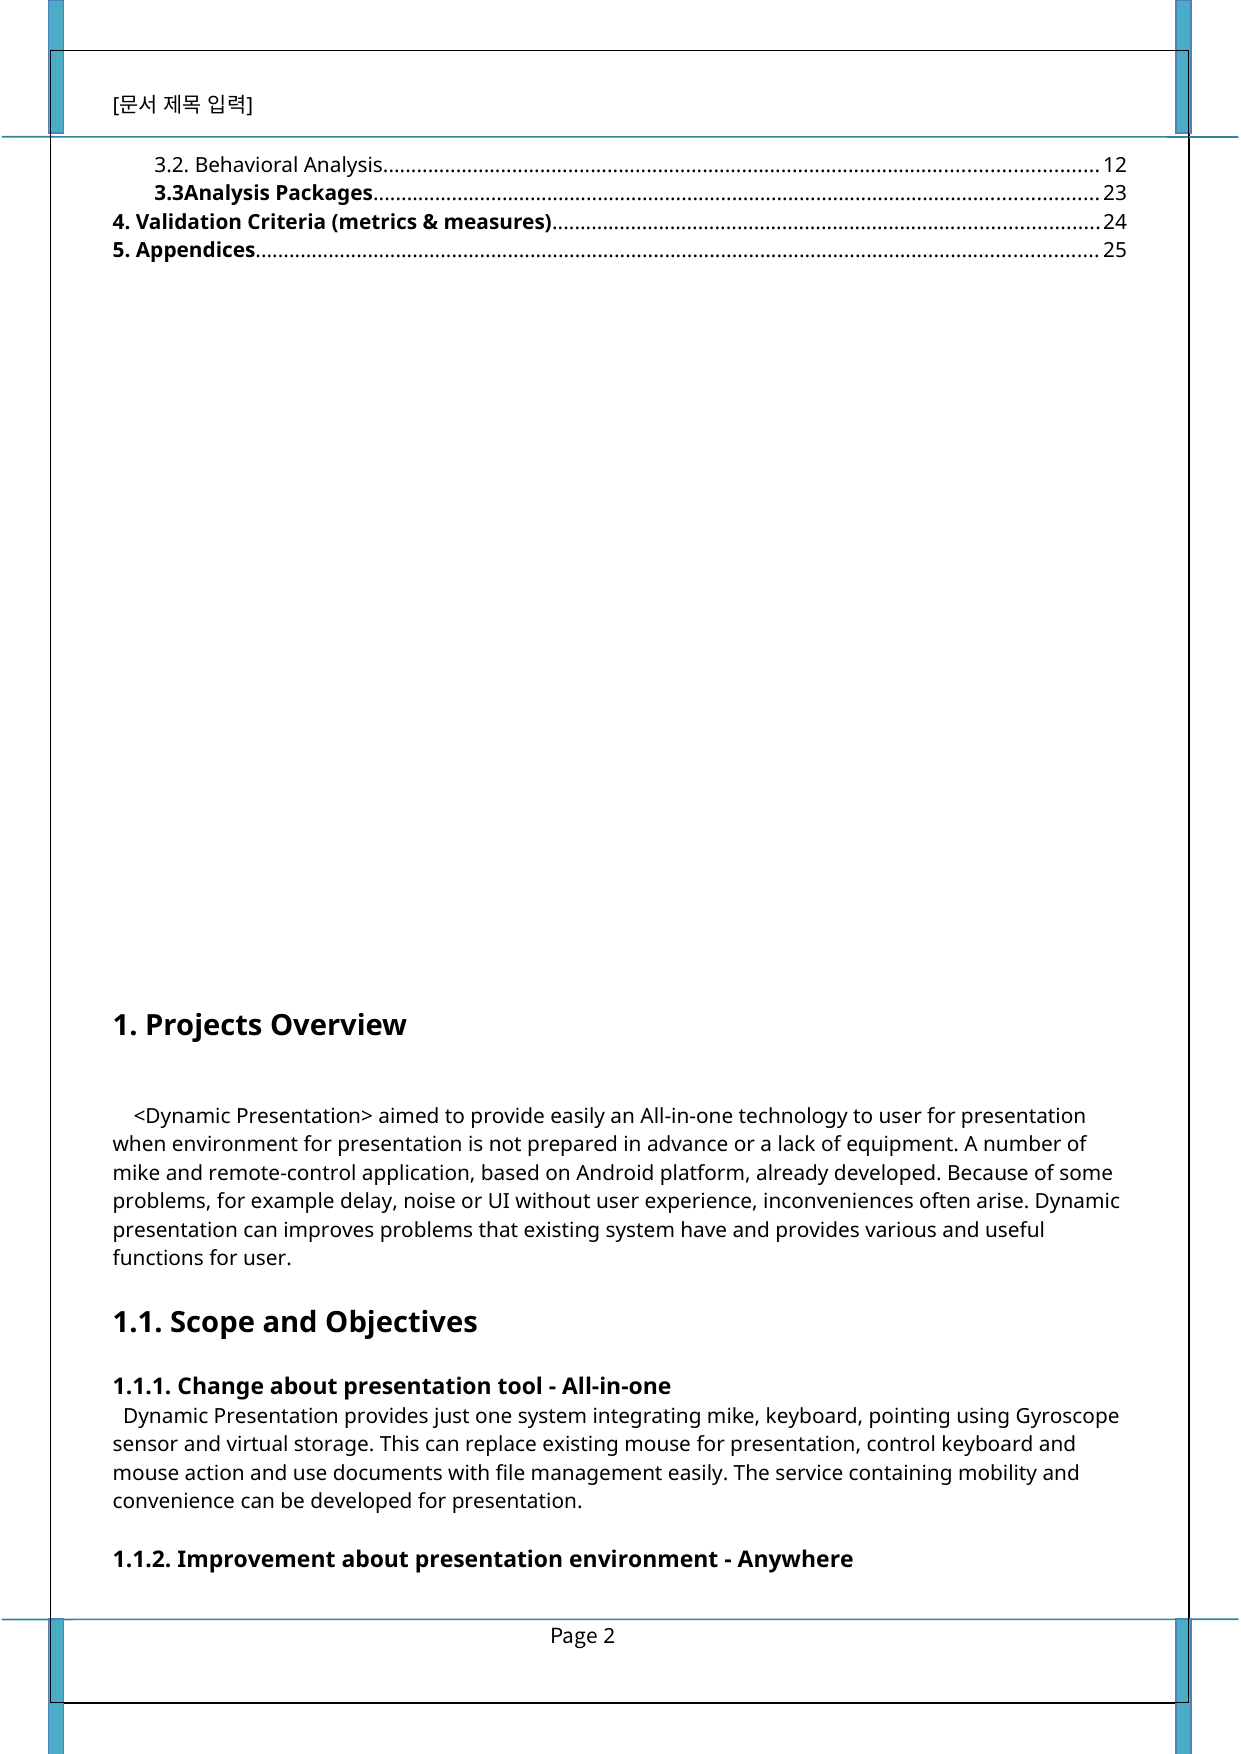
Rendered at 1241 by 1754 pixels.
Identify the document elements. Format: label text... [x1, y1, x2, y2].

subtitle 1. Projects Overview [112, 1004, 1127, 1043]
text <Dynamic Presentation> aimed to provide easily an All-in-one technology to user for presentation when environment for presentation is not prepared in advance or a lack of equipment. A number of mike and remote-control application, based on Android platform, already developed. Because of some problems, for example delay, noise or UI without user experience, inconveniences often arise. Dynamic presentation can improves problems that existing system have and provides various and useful functions for user. [112, 1101, 1127, 1272]
text 4. Validation Criteria (metrics & measures) 24 [112, 207, 1127, 235]
text Dynamic Presentation provides just one system integrating mike, keyboard, pointing using Gyroscope sensor and virtual storage. This can replace existing mouse for presentation, control keyboard and mouse action and use documents with file management easily. The service containing mobility and convenience can be developed for presentation. [112, 1401, 1127, 1515]
text 5. Appendices 25 [112, 235, 1127, 264]
text 3.3Analysis Packages 23 [154, 178, 1127, 207]
subtitle 1.1. Scope and Objectives [112, 1301, 1127, 1341]
text 3.2. Behavioral Analysis 12 [154, 150, 1127, 178]
text 1.1.2. Improvement about presentation environment - Anywhere [112, 1515, 1127, 1574]
text 1.1.1. Change about presentation tool - All-in-one [112, 1370, 1127, 1401]
